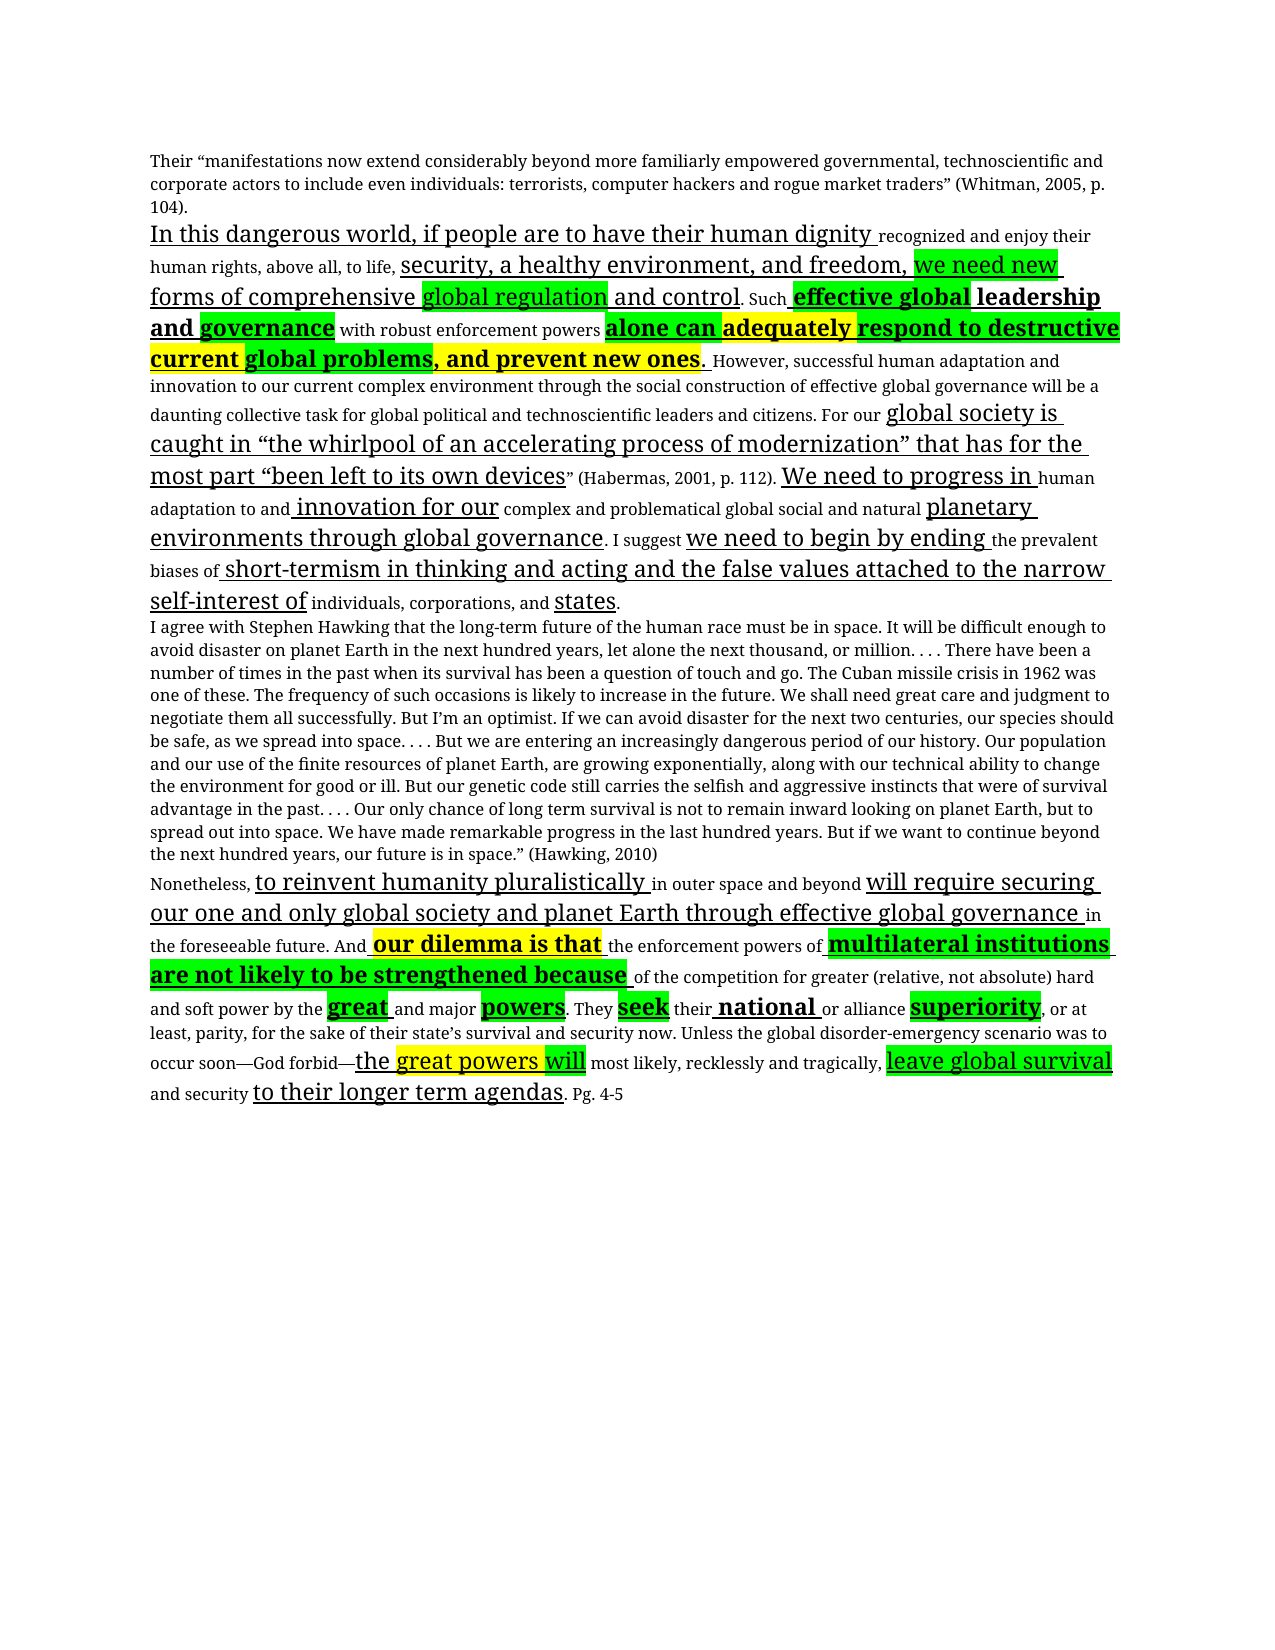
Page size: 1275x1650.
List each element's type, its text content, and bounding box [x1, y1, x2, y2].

text Nonetheless, to reinvent humanity pluralistically in outer space and beyond will require securing our one and only global society and planet Earth through effective global governance in the foreseeable future. And our dilemma is that the enforcement powers of multilateral institutions are not likely to be strengthened because of the competition for greater (relative, not absolute) hard and soft power by the great and major powers. They seek their national or alliance superiority, or at least, parity, for the sake of their state’s survival and security now. Unless the global disorder-emergency scenario was to occur soon—God forbid—the great powers will most likely, recklessly and tragically, leave global survival and security to their longer term agendas. Pg. 4-5 [150, 866, 1125, 1107]
text I agree with Stephen Hawking that the long-term future of the human race must be in space. It will be difficult enough to avoid disaster on planet Earth in the next hundred years, let alone the next thousand, or million. . . . There have been a number of times in the past when its survival has been a question of touch and go. The Cuban missile crisis in 1962 was one of these. The frequency of such occasions is likely to increase in the future. We shall need great care and judgment to negotiate them all successfully. But I’m an optimist. If we can avoid disaster for the next two centuries, our species should be safe, as we spread into space. . . . But we are entering an increasingly dangerous period of our history. Our population and our use of the finite resources of planet Earth, are growing exponentially, along with our technical ability to change the environment for good or ill. But our genetic code still carries the selfish and aggressive instincts that were of survival advantage in the past. . . . Our only chance of long term survival is not to remain inward looking on planet Earth, but to spread out into space. We have made remarkable progress in the last hundred years. But if we want to continue beyond the next hundred years, our future is in space.” (Hawking, 2010) [150, 616, 1125, 866]
text In this dangerous world, if people are to have their human dignity recognized and enjoy their human rights, above all, to life, security, a healthy environment, and freedom, we need new forms of comprehensive global regulation and control. Such effective global leadership and governance with robust enforcement powers alone can adequately respond to destructive current global problems, and prevent new ones. However, successful human adaptation and innovation to our current complex environment through the social construction of effective global governance will be a daunting collective task for global political and technoscientific leaders and citizens. For our global society is caught in “the whirlpool of an accelerating process of modernization” that has for the most part “been left to its own devices” (Habermas, 2001, p. 112). We need to progress in human adaptation to and innovation for our complex and problematical global social and natural planetary environments through global governance. I suggest we need to begin by ending the prevalent biases of short-termism in thinking and acting and the false values attached to the narrow self-interest of individuals, corporations, and states. [150, 218, 1125, 616]
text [150, 150, 1125, 218]
